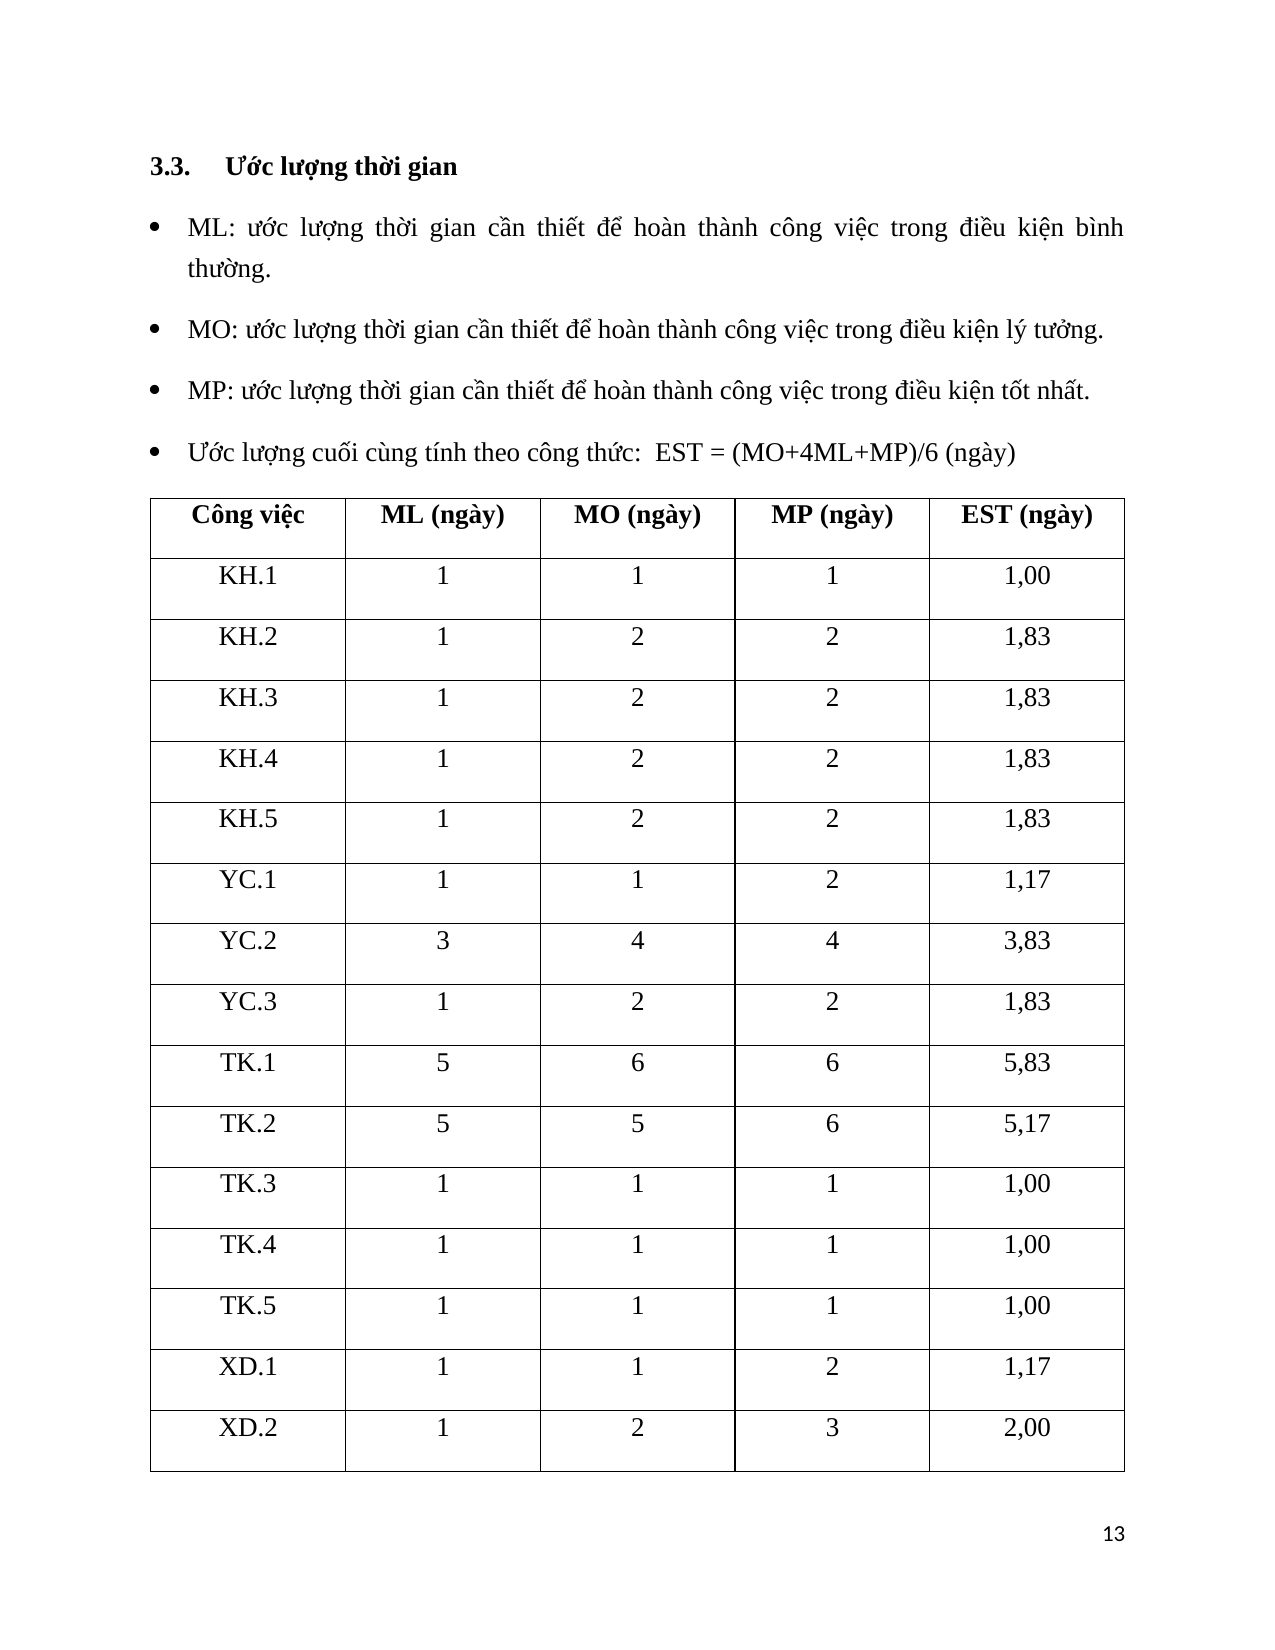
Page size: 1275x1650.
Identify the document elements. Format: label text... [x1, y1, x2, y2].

table_cell 6 [736, 1046, 929, 1106]
table_cell 5 [346, 1107, 540, 1167]
table_cell 1 [736, 1229, 929, 1288]
table_cell 4 [541, 924, 734, 984]
table_cell 1 [346, 681, 540, 741]
table_cell 1,00 [930, 1229, 1124, 1288]
table_cell 1 [346, 985, 540, 1045]
table_cell 3 [346, 924, 540, 984]
table_cell 5 [541, 1107, 734, 1167]
table_cell 1,83 [930, 620, 1124, 680]
table_cell 1 [346, 1350, 540, 1410]
table_header MP (ngày) [736, 499, 929, 558]
table_cell 4 [736, 924, 929, 984]
table_cell 1 [541, 1350, 734, 1410]
table_cell 1 [346, 742, 540, 802]
table_cell 2 [541, 1411, 734, 1471]
table_cell 2 [736, 742, 929, 802]
table_cell 1 [541, 1229, 734, 1288]
table_cell 1 [346, 620, 540, 680]
list Ước lượng cuối cùng tính theo công thức: EST = (MO+4ML+MP)/6 (ngày) [150, 436, 1125, 467]
table_cell 3,83 [930, 924, 1124, 984]
table_cell 2 [541, 681, 734, 741]
list MO: ước lượng thời gian cần thiết để hoàn thành công việc trong điều kiện lý tưởng. [150, 313, 1125, 344]
table_cell TK.2 [151, 1107, 345, 1167]
list ML: ước lượng thời gian cần thiết để hoàn thành công việc trong điều kiện bình thường. [150, 211, 1125, 283]
table_cell TK.5 [151, 1289, 345, 1349]
table_cell 1 [346, 1168, 540, 1227]
table_cell 2 [736, 864, 929, 923]
table_cell 2 [736, 803, 929, 862]
table_cell 2 [736, 1350, 929, 1410]
table_cell 1 [346, 1229, 540, 1288]
table_header Công việc [151, 499, 345, 558]
table_cell 1,83 [930, 985, 1124, 1045]
table_cell 5,83 [930, 1046, 1124, 1106]
table_cell 1,83 [930, 681, 1124, 741]
table_cell 1 [736, 559, 929, 619]
table_cell 2 [541, 803, 734, 862]
table_cell 1 [346, 1289, 540, 1349]
table_cell 2 [541, 985, 734, 1045]
table_cell KH.3 [151, 681, 345, 741]
table_cell KH.5 [151, 803, 345, 862]
table_cell YC.2 [151, 924, 345, 984]
table_cell 1,00 [930, 1168, 1124, 1227]
table_cell KH.2 [151, 620, 345, 680]
table_cell TK.4 [151, 1229, 345, 1288]
table_cell 1,83 [930, 803, 1124, 862]
table_cell 2 [736, 681, 929, 741]
table_cell 1,83 [930, 742, 1124, 802]
table_cell 1,17 [930, 1350, 1124, 1410]
table_cell 1 [541, 1168, 734, 1227]
table_cell 1,00 [930, 559, 1124, 619]
table_cell 1 [541, 864, 734, 923]
table_cell 1 [346, 1411, 540, 1471]
table_cell 1,00 [930, 1289, 1124, 1349]
table_cell 1 [541, 559, 734, 619]
table_cell 1,17 [930, 864, 1124, 923]
table_cell 1 [346, 559, 540, 619]
table_cell 5,17 [930, 1107, 1124, 1167]
table_cell 3 [736, 1411, 929, 1471]
table_cell 1 [736, 1168, 929, 1227]
table_cell XD.1 [151, 1350, 345, 1410]
table_cell TK.1 [151, 1046, 345, 1106]
table_cell YC.1 [151, 864, 345, 923]
table_cell KH.4 [151, 742, 345, 802]
table_header ML (ngày) [346, 499, 540, 558]
table_cell 1 [346, 803, 540, 862]
table_cell 2 [736, 985, 929, 1045]
table_cell KH.1 [151, 559, 345, 619]
table_cell 6 [541, 1046, 734, 1106]
table_header EST (ngày) [930, 499, 1124, 558]
table_cell 1 [736, 1289, 929, 1349]
table_cell YC.3 [151, 985, 345, 1045]
table_cell 5 [346, 1046, 540, 1106]
table_cell 1 [346, 864, 540, 923]
table_cell XD.2 [151, 1411, 345, 1471]
list Ước lượng thời gian [150, 150, 1125, 181]
table_cell 2 [736, 620, 929, 680]
table_cell 2,00 [930, 1411, 1124, 1471]
table_cell 2 [541, 620, 734, 680]
list MP: ước lượng thời gian cần thiết để hoàn thành công việc trong điều kiện tốt nhất. [150, 374, 1125, 406]
table_cell 6 [736, 1107, 929, 1167]
table_cell 2 [541, 742, 734, 802]
table_cell 1 [541, 1289, 734, 1349]
table_header MO (ngày) [541, 499, 734, 558]
table_cell TK.3 [151, 1168, 345, 1227]
